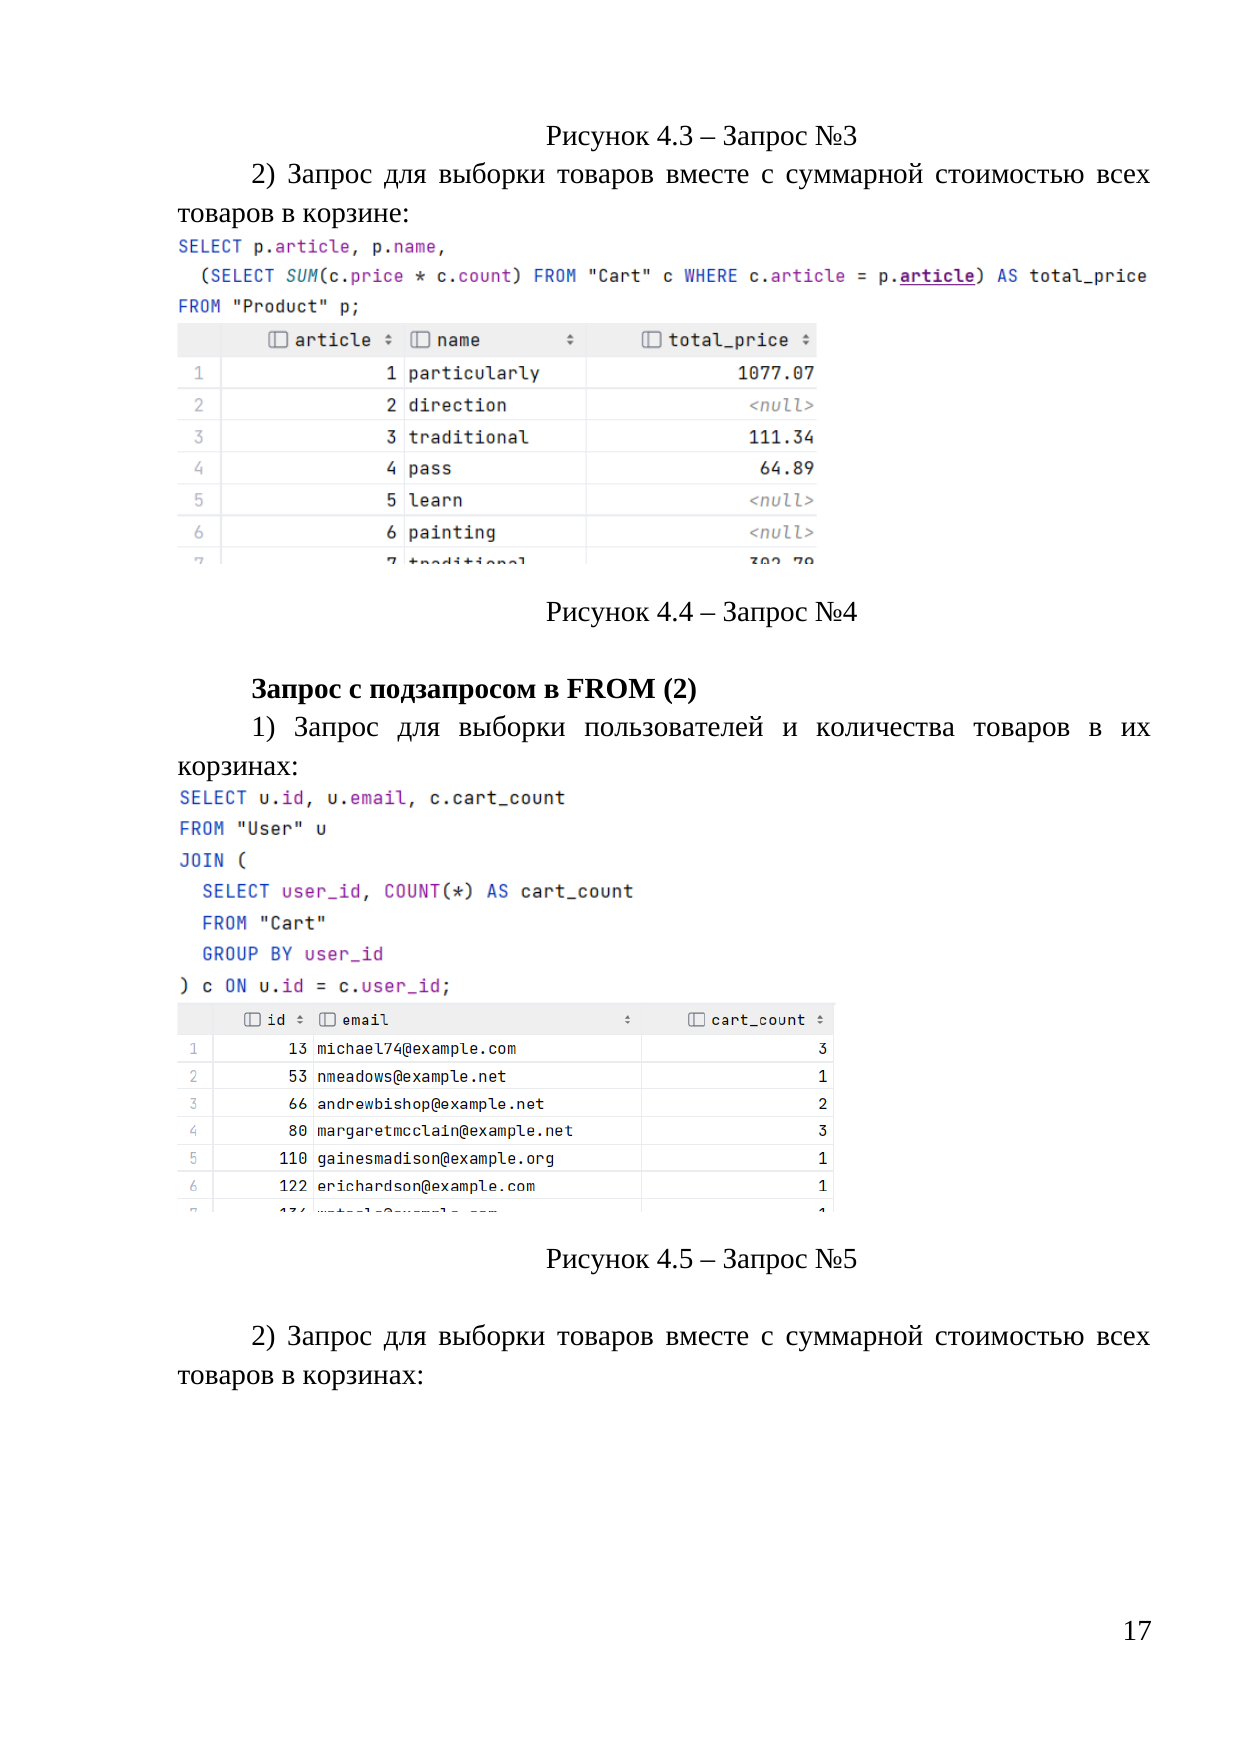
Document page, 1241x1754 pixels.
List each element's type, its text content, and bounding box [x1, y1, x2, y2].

text Рисунок 4.4 – Запрос №4 [177, 594, 1152, 627]
text Запрос с подзапросом в FROM (2) [177, 671, 1152, 704]
picture [177, 323, 817, 564]
picture [177, 786, 640, 998]
text Рисунок 4.5 – Запрос №5 [177, 1241, 1152, 1275]
text 1) Запрос для выборки пользователей и количества товаров в их корзинах: [177, 709, 1152, 781]
text Рисунок 4.3 – Запрос №3 [177, 118, 1152, 152]
text 2) Запрос для выборки товаров вместе с суммарной стоимостью всех товаров в корзине: [177, 157, 1152, 229]
picture [177, 1002, 836, 1212]
picture [177, 233, 1152, 319]
text 2) Запрос для выборки товаров вместе с суммарной стоимостью всех товаров в корзинах: [177, 1318, 1152, 1391]
